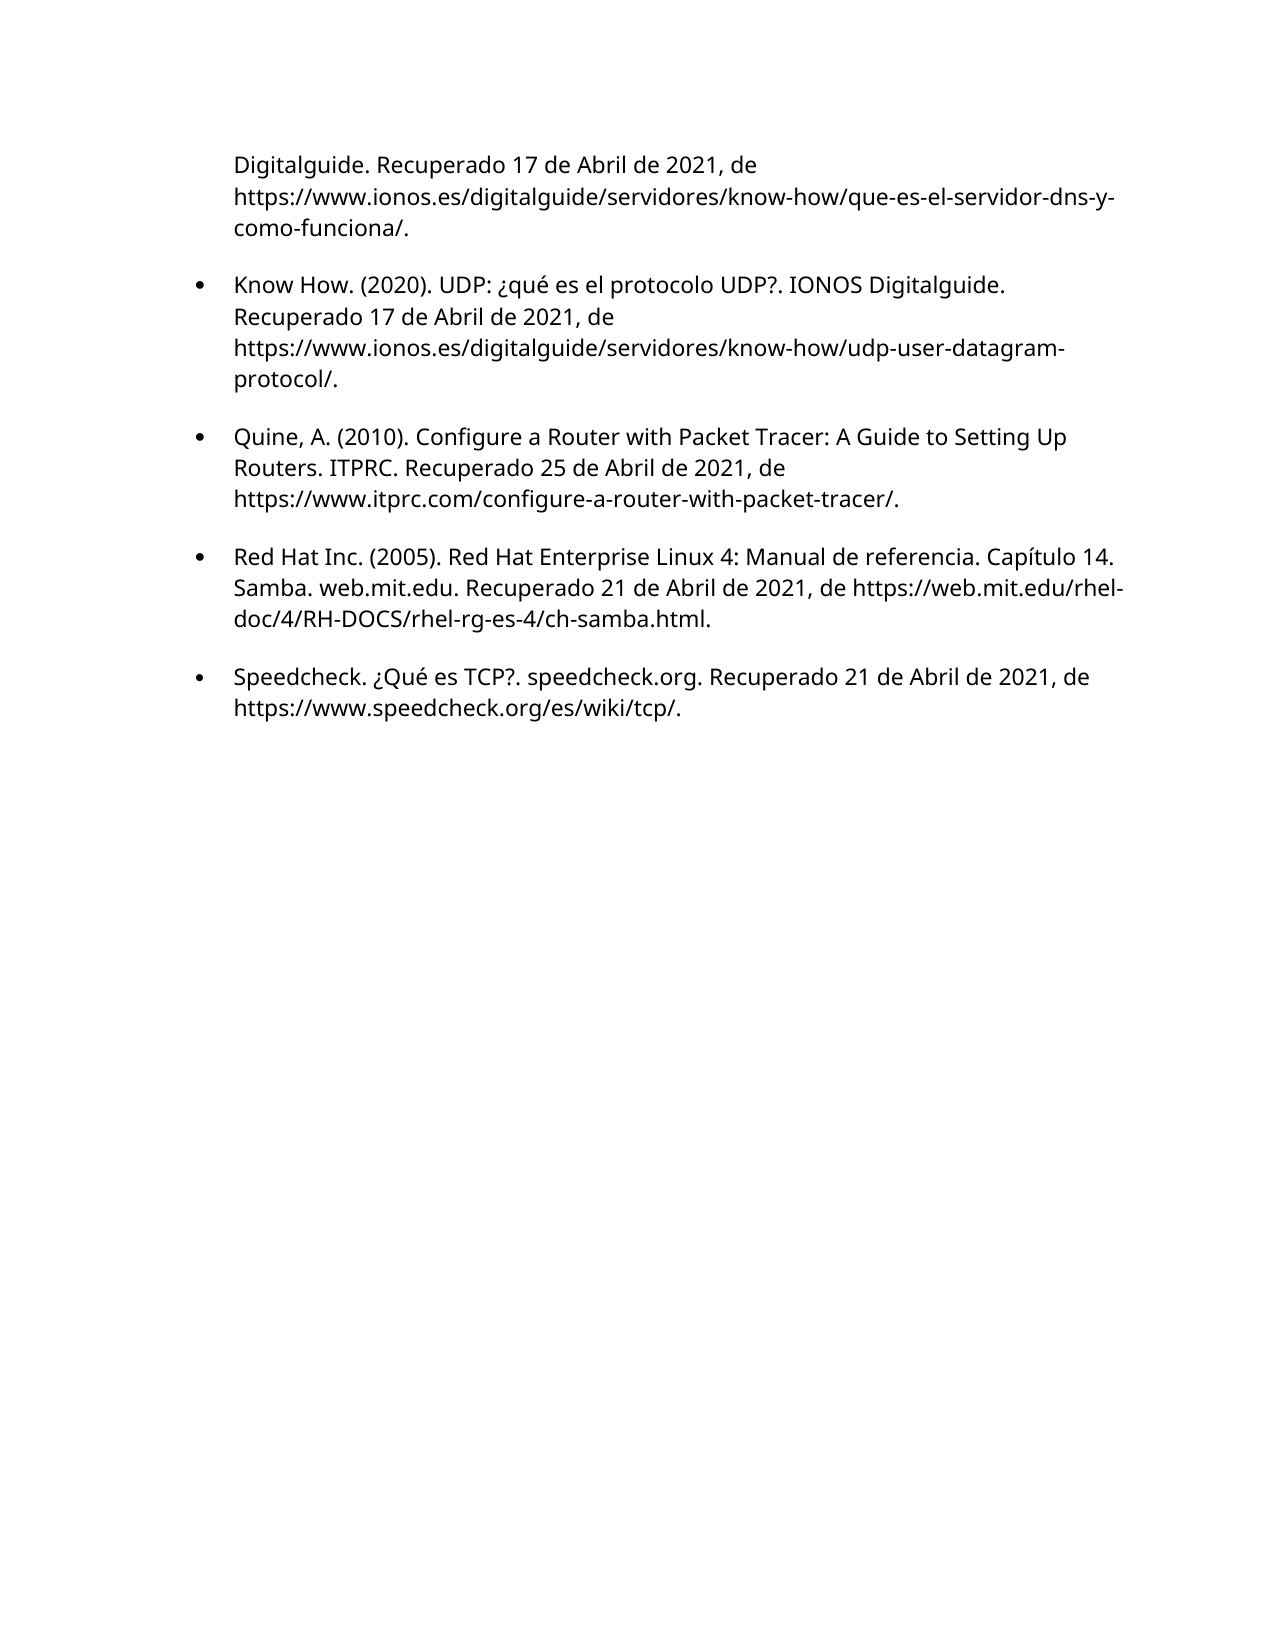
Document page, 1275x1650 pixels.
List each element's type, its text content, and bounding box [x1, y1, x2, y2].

list Know How. (2020). UDP: ¿qué es el protocolo UDP?. IONOS Digitalguide. Recuperado 17 de Abril de 2021, de https://www.ionos.es/digitalguide/servidores/know-how/udp-user-datagram-protocol/. [196, 269, 1125, 394]
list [196, 149, 1125, 243]
list Speedcheck. ¿Qué es TCP?. speedcheck.org. Recuperado 21 de Abril de 2021, de https://www.speedcheck.org/es/wiki/tcp/. [196, 661, 1125, 723]
list Red Hat Inc. (2005). Red Hat Enterprise Linux 4: Manual de referencia. Capítulo 14. Samba. web.mit.edu. Recuperado 21 de Abril de 2021, de https://web.mit.edu/rhel-doc/4/RH-DOCS/rhel-rg-es-4/ch-samba.html. [196, 541, 1125, 634]
list Quine, A. (2010). Configure a Router with Packet Tracer: A Guide to Setting Up Routers. ITPRC. Recuperado 25 de Abril de 2021, de https://www.itprc.com/configure-a-router-with-packet-tracer/. [196, 421, 1125, 514]
